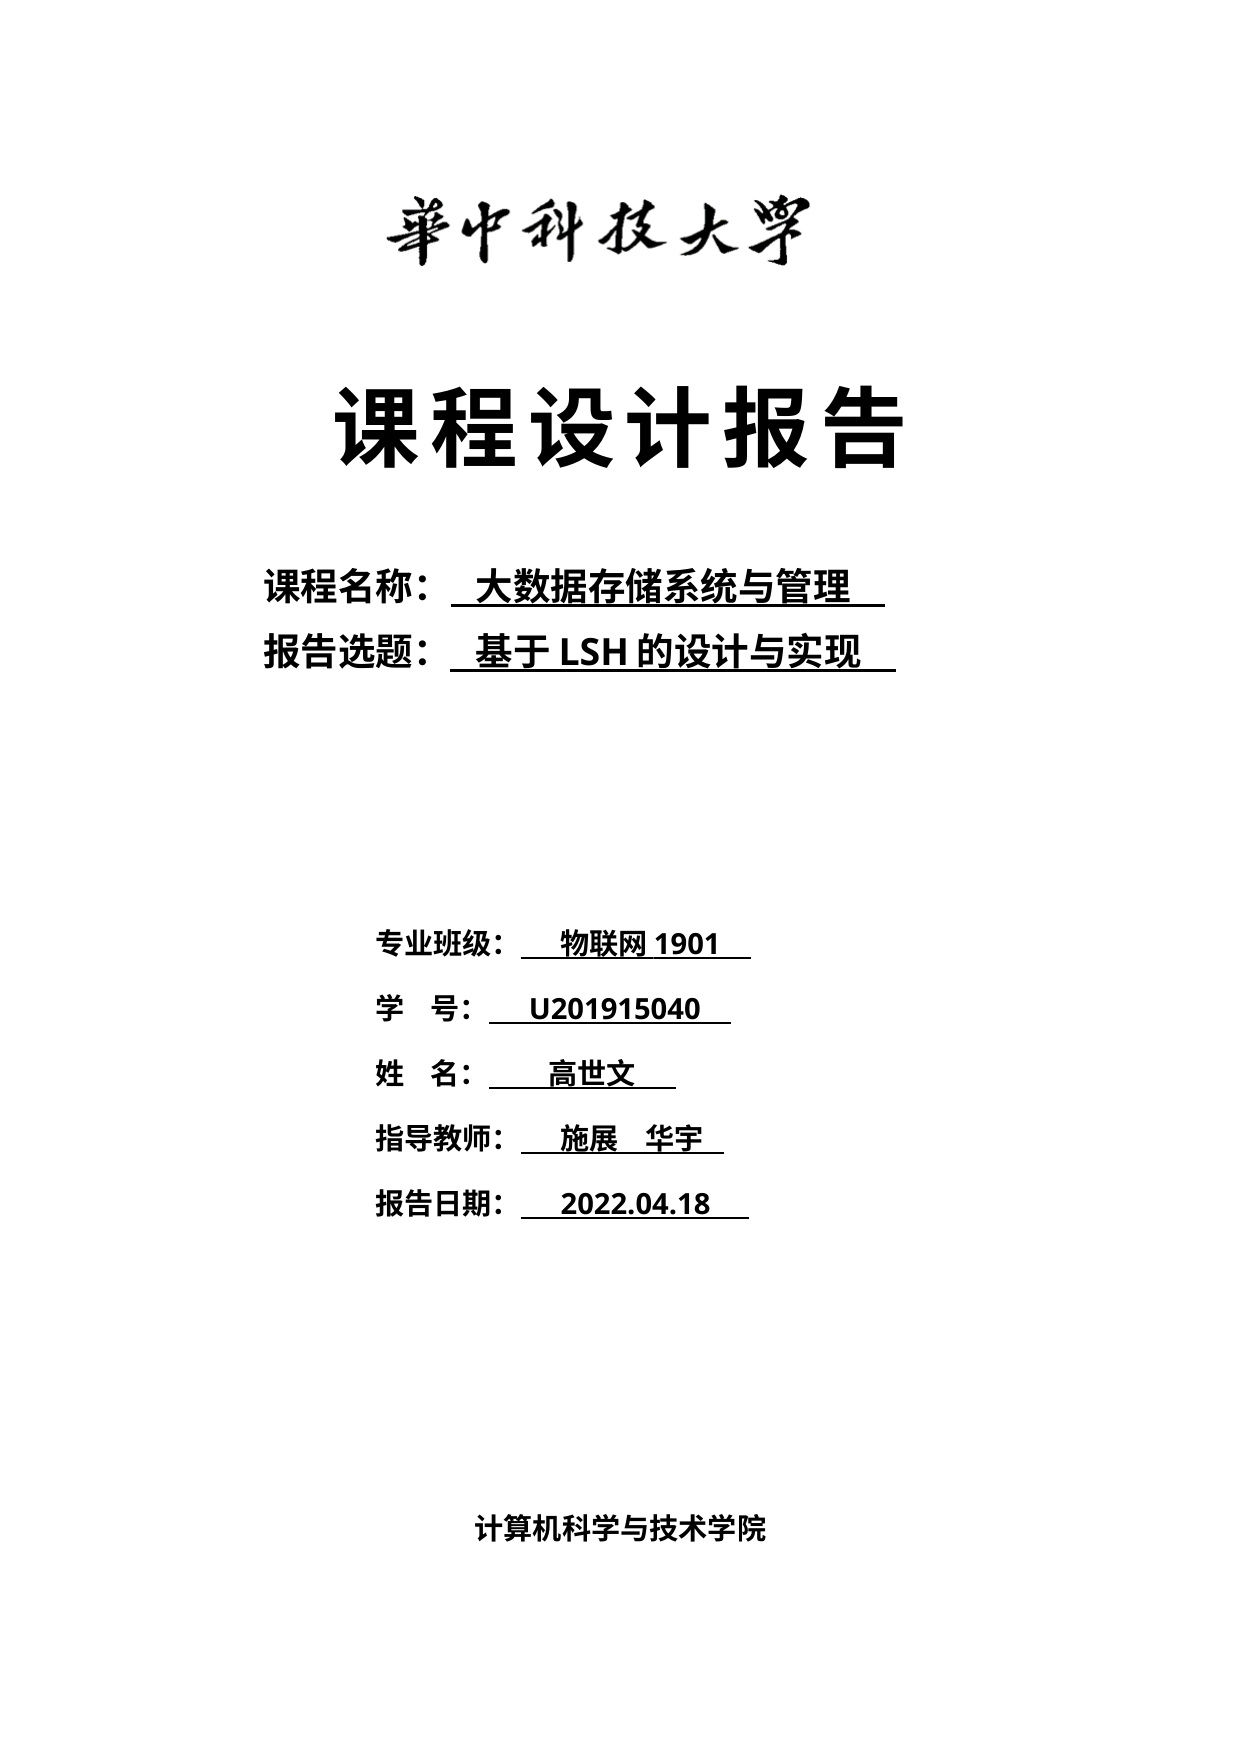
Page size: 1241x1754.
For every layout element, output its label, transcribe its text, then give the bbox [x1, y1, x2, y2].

text 报告选题： 基于LSH的设计与实现 [187, 617, 1053, 682]
text 学 号： U201915040 [187, 974, 1053, 1039]
text 课 程 设 计 报 告 [187, 357, 1053, 487]
text 专业班级： 物联网1901 [187, 909, 1053, 974]
text 姓 名： 高世文 [187, 1039, 1053, 1104]
text 课程名称： 大数据存储系统与管理 [187, 552, 1053, 617]
text 指导教师： 施展 华宇 [187, 1104, 1053, 1169]
text 计算机科学与技术学院 [187, 1494, 1053, 1559]
picture [384, 194, 819, 268]
text 报告日期： 2022.04.18 [187, 1169, 1053, 1234]
